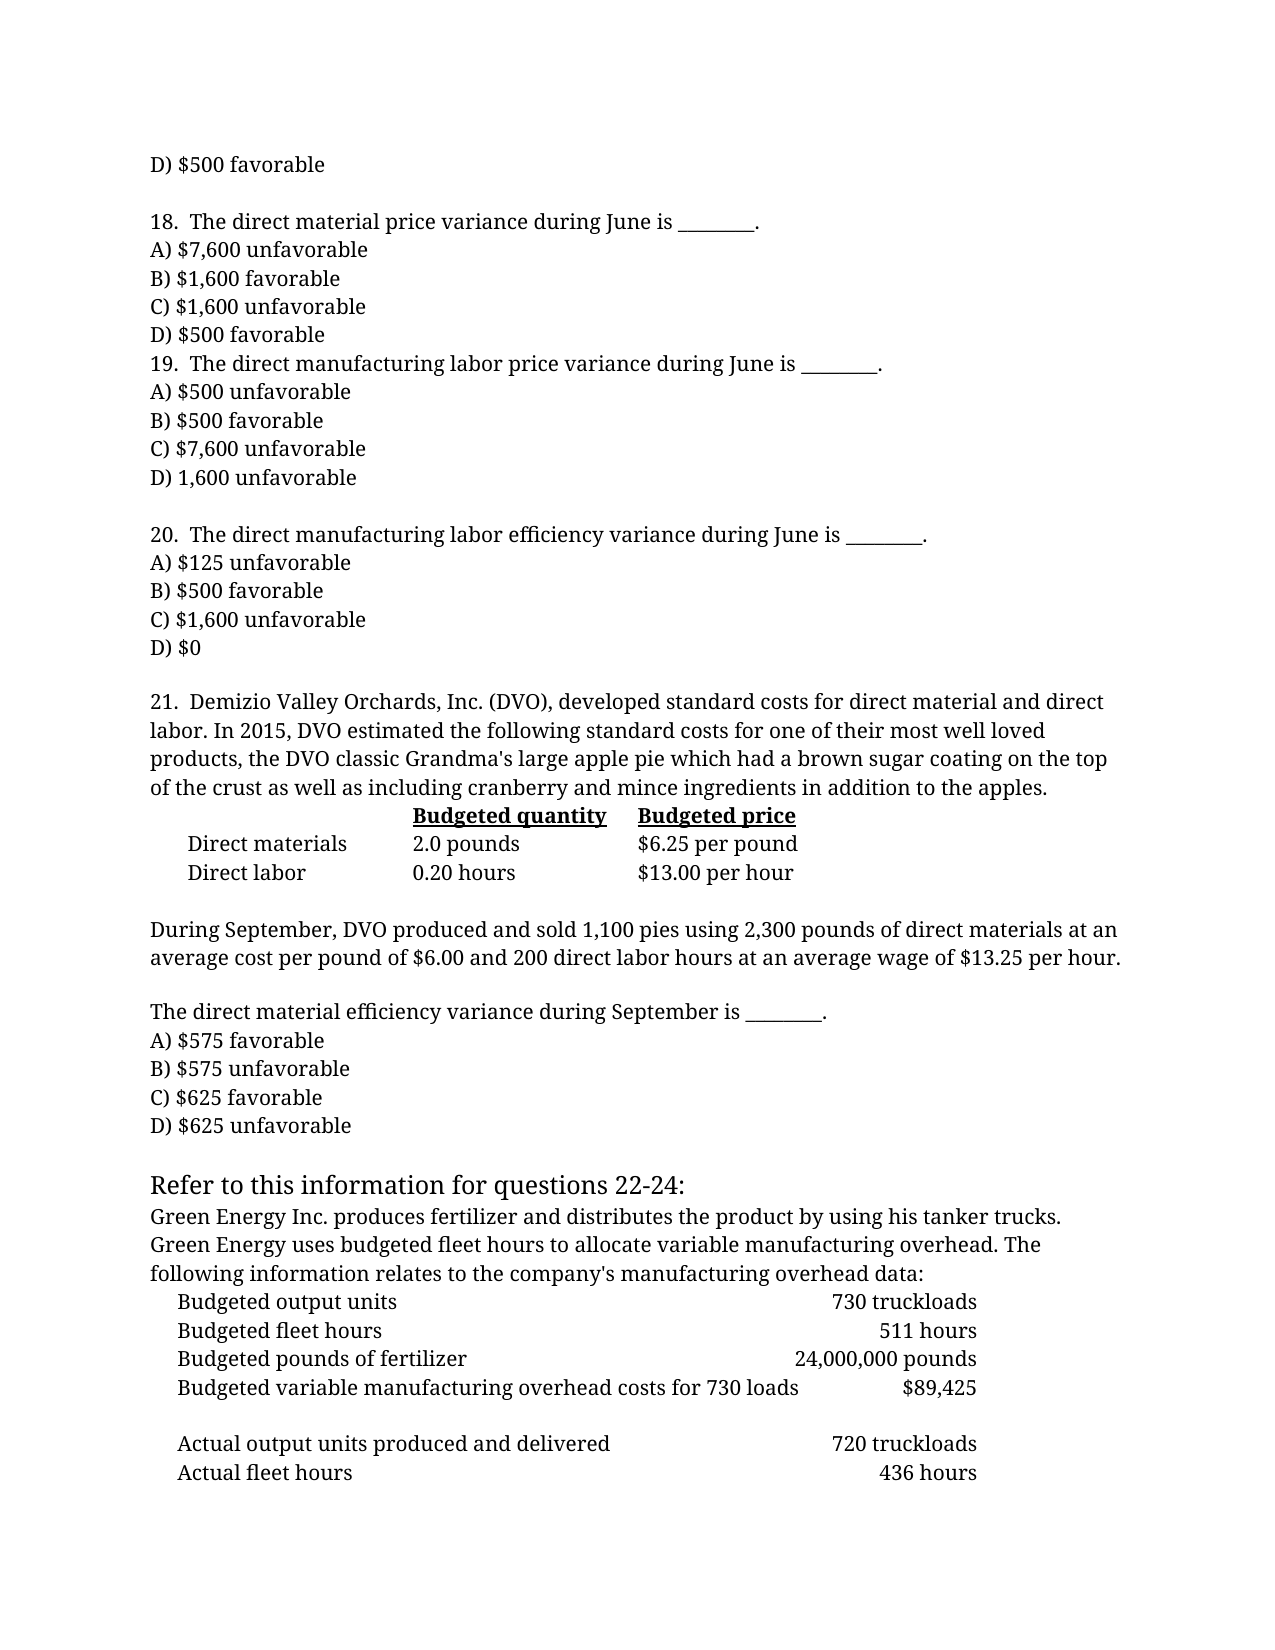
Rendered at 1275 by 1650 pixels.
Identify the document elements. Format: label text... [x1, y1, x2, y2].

text Refer to this information for questions 22-24: [150, 1168, 1125, 1202]
text B) $1,600 favorable [150, 264, 1125, 292]
text Budgeted quantity Budgeted price [150, 801, 1125, 829]
text Budgeted output units 730 truckloads [150, 1287, 1125, 1316]
text A) $125 unfavorable [150, 548, 1125, 577]
text The direct material efficiency variance during September is ________. [150, 997, 1125, 1026]
text C) $7,600 unfavorable [150, 434, 1125, 463]
text Budgeted fleet hours 511 hours [150, 1316, 1125, 1344]
text Direct labor 0.20 hours $13.00 per hour [150, 858, 1125, 886]
text Actual fleet hours 436 hours [150, 1458, 1125, 1486]
text Green Energy Inc. produces fertilizer and distributes the product by using his tanker trucks. Green Energy uses budgeted fleet hours to allocate variable manufacturing overhead. The following information relates to the company's manufacturing overhead data: [150, 1202, 1125, 1287]
text D) 1,600 unfavorable [150, 463, 1125, 491]
text 19. The direct manufacturing labor price variance during June is ________. [150, 349, 1125, 377]
text D) $0 [150, 633, 1125, 662]
text Budgeted variable manufacturing overhead costs for 730 loads $89,425 [150, 1373, 1125, 1401]
text C) $1,600 unfavorable [150, 605, 1125, 633]
text A) $7,600 unfavorable [150, 235, 1125, 264]
text B) $500 favorable [150, 406, 1125, 434]
text 20. The direct manufacturing labor efficiency variance during June is ________. [150, 520, 1125, 548]
text D) $500 favorable [150, 321, 1125, 349]
text C) $625 favorable [150, 1083, 1125, 1111]
text D) $500 favorable [150, 150, 1125, 178]
text Budgeted pounds of fertilizer 24,000,000 pounds [150, 1344, 1125, 1373]
text Direct materials 2.0 pounds $6.25 per pound [150, 829, 1125, 858]
text C) $1,600 unfavorable [150, 292, 1125, 321]
text 21. Demizio Valley Orchards, Inc. (DVO), developed standard costs for direct material and direct labor. In 2015, DVO estimated the following standard costs for one of their most well loved products, the DVO classic Grandma's large apple pie which had a brown sugar coating on the top of the crust as well as including cranberry and mince ingredients in addition to the apples. [150, 687, 1125, 801]
text A) $575 favorable [150, 1026, 1125, 1054]
text B) $575 unfavorable [150, 1054, 1125, 1083]
text Actual output units produced and delivered 720 truckloads [150, 1429, 1125, 1458]
text During September, DVO produced and sold 1,100 pies using 2,300 pounds of direct materials at an average cost per pound of $6.00 and 200 direct labor hours at an average wage of $13.25 per hour. [150, 915, 1125, 972]
text A) $500 unfavorable [150, 377, 1125, 406]
text D) $625 unfavorable [150, 1111, 1125, 1139]
text 18. The direct material price variance during June is ________. [150, 207, 1125, 235]
text B) $500 favorable [150, 577, 1125, 605]
